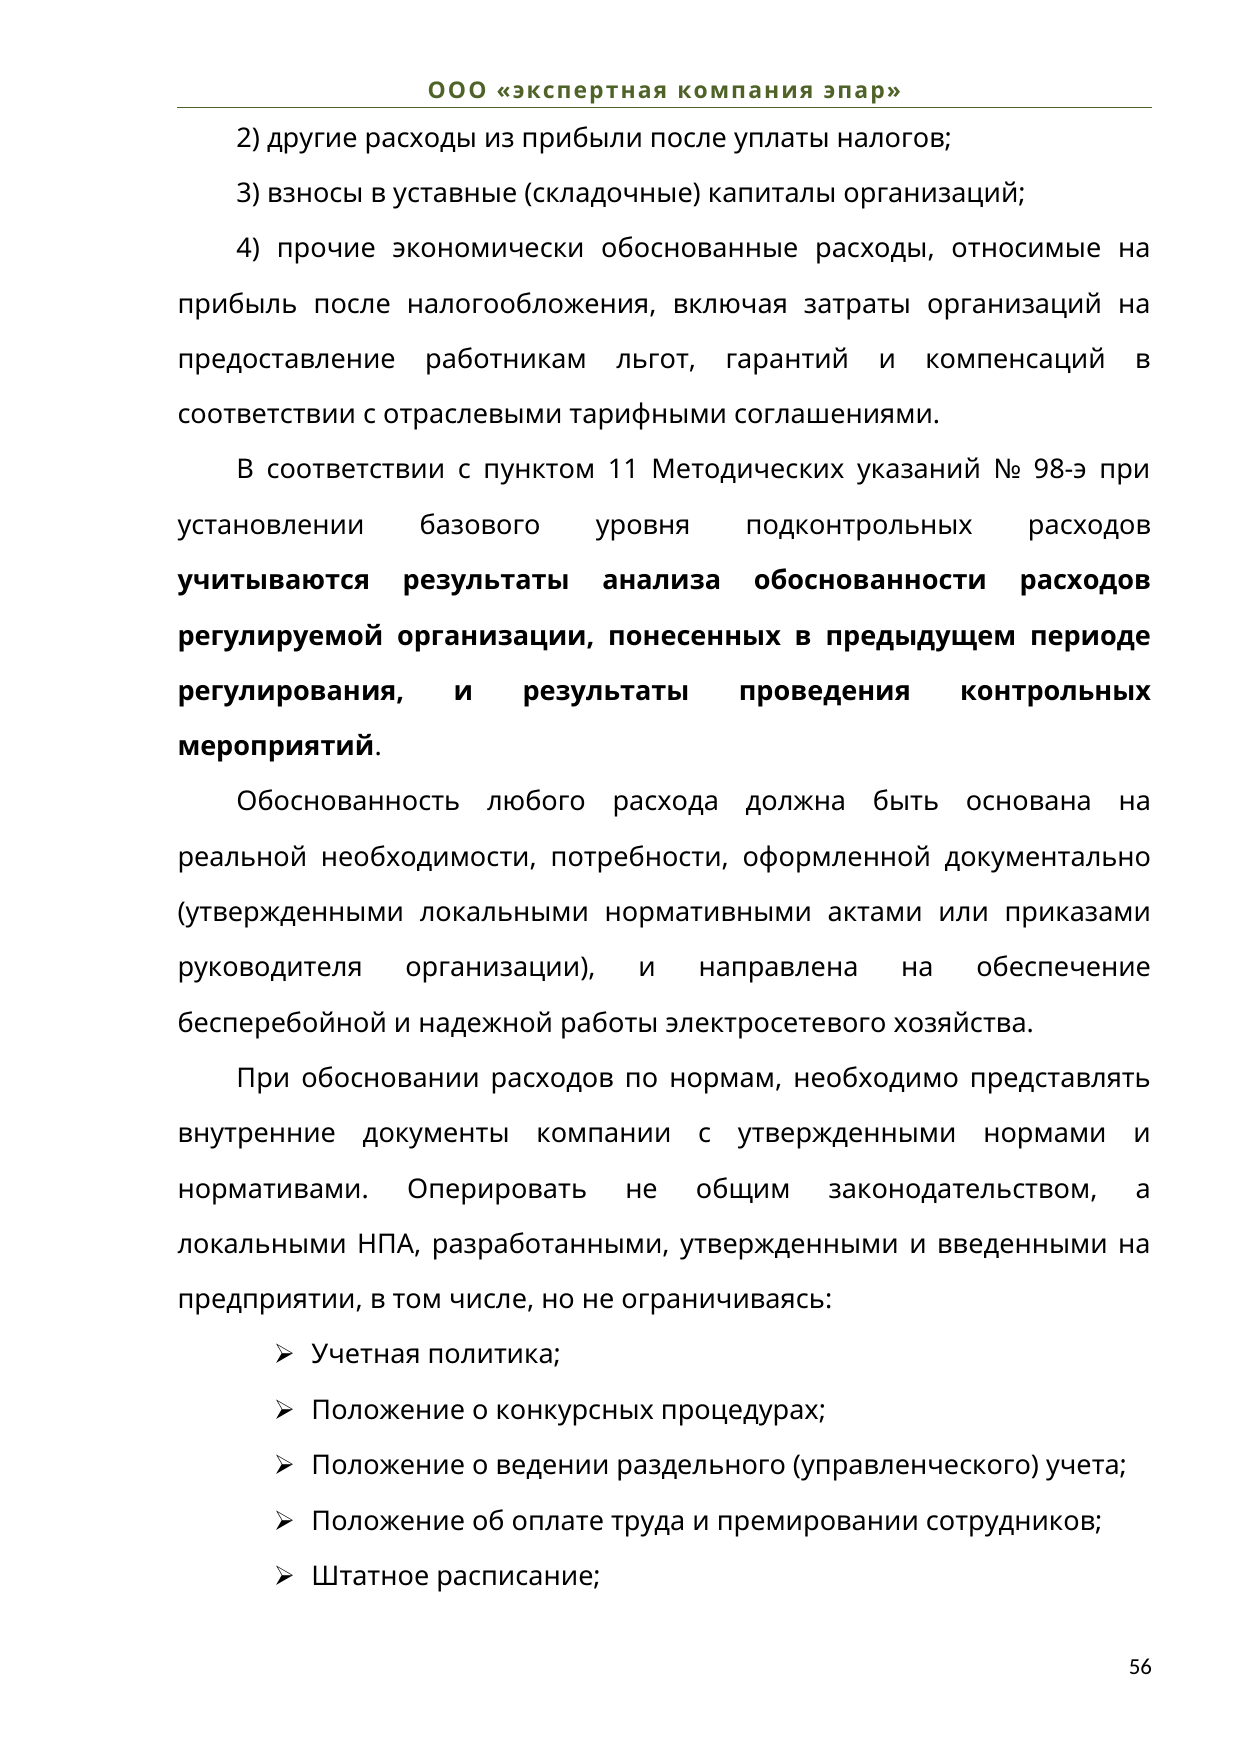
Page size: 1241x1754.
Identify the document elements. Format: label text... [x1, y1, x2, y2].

list Штатное расписание; [274, 1556, 1152, 1593]
text Обоснованность любого расхода должна быть основана на реальной необходимости, потребности, оформленной документально (утвержденными локальными нормативными актами или приказами руководителя организации), и направлена на обеспечение бесперебойной и надежной работы электросетевого хозяйства. [177, 782, 1152, 1040]
list Положение об оплате труда и премировании сотрудников; [274, 1501, 1152, 1538]
text При обосновании расходов по нормам, необходимо представлять внутренние документы компании с утвержденными нормами и нормативами. Оперировать не общим законодательством, а локальными НПА, разработанными, утвержденными и введенными на предприятии, в том числе, но не ограничиваясь: [177, 1058, 1152, 1317]
text 3) взносы в уставные (складочные) капиталы организаций; [177, 173, 1152, 210]
text 2) другие расходы из прибыли после уплаты налогов; [177, 118, 1152, 155]
list Положение о конкурсных процедурах; [274, 1390, 1152, 1427]
list Учетная политика; [274, 1335, 1152, 1372]
list Положение о ведении раздельного (управленческого) учета; [274, 1446, 1152, 1482]
text В соответствии с пунктом 11 Методических указаний № 98-э при установлении базового уровня подконтрольных расходов учитываются результаты анализа обоснованности расходов регулируемой организации, понесенных в предыдущем периоде регулирования, и результаты проведения контрольных мероприятий. [177, 450, 1152, 763]
text 4) прочие экономически обоснованные расходы, относимые на прибыль после налогообложения, включая затраты организаций на предоставление работникам льгот, гарантий и компенсаций в соответствии с отраслевыми тарифными соглашениями. [177, 229, 1152, 432]
